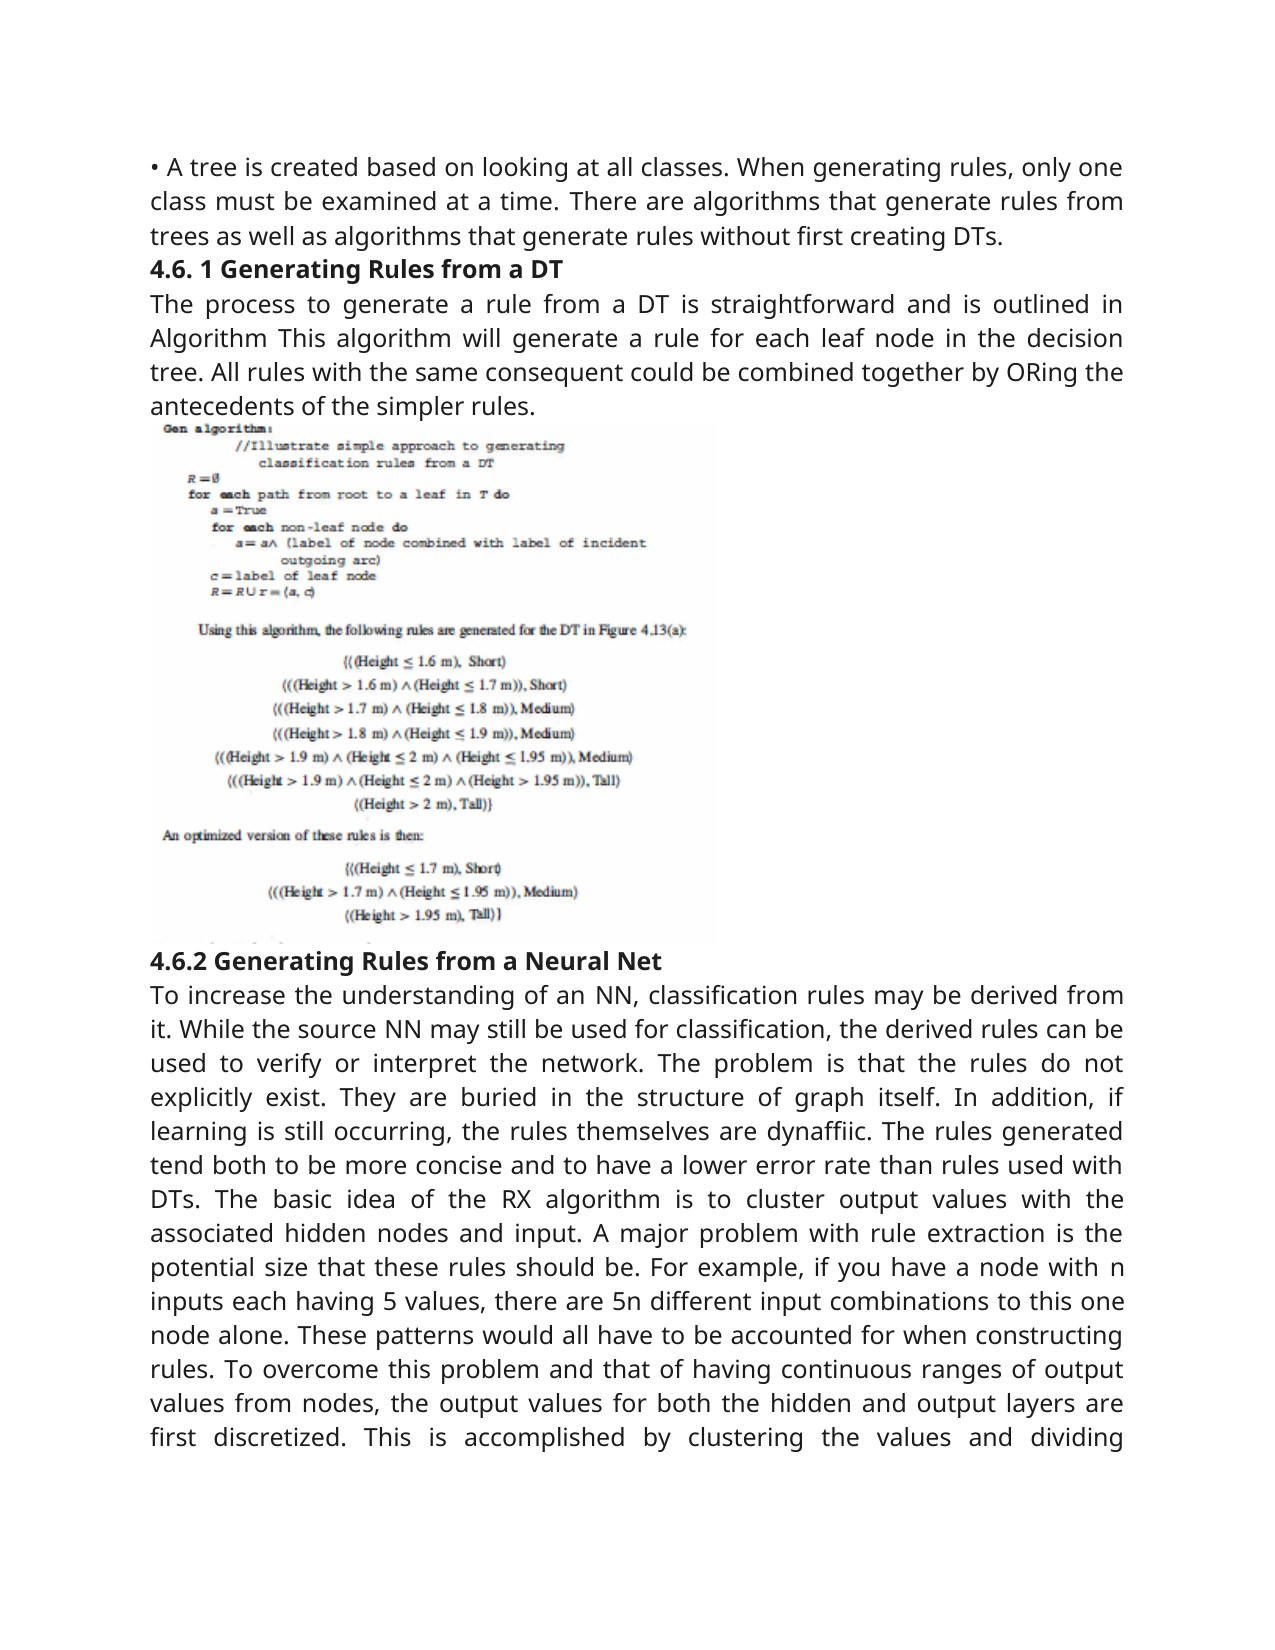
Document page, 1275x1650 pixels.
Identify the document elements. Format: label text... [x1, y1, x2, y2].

picture [150, 422, 718, 944]
text The process to generate a rule from a DT is straightforward and is outlined in Algorithm This algorithm will generate a rule for each leaf node in the decision tree. All rules with the same consequent could be combined together by ORing the antecedents of the simpler rules. [150, 286, 1125, 422]
text • A tree is created based on looking at all classes. When generating rules, only one class must be examined at a time. There are algorithms that generate rules from trees as well as algorithms that generate rules without first creating DTs. [150, 150, 1125, 252]
text 4.6. 1 Generating Rules from a DT [150, 252, 1125, 286]
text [150, 977, 1125, 1454]
text 4.6.2 Generating Rules from a Neural Net [150, 943, 1125, 977]
